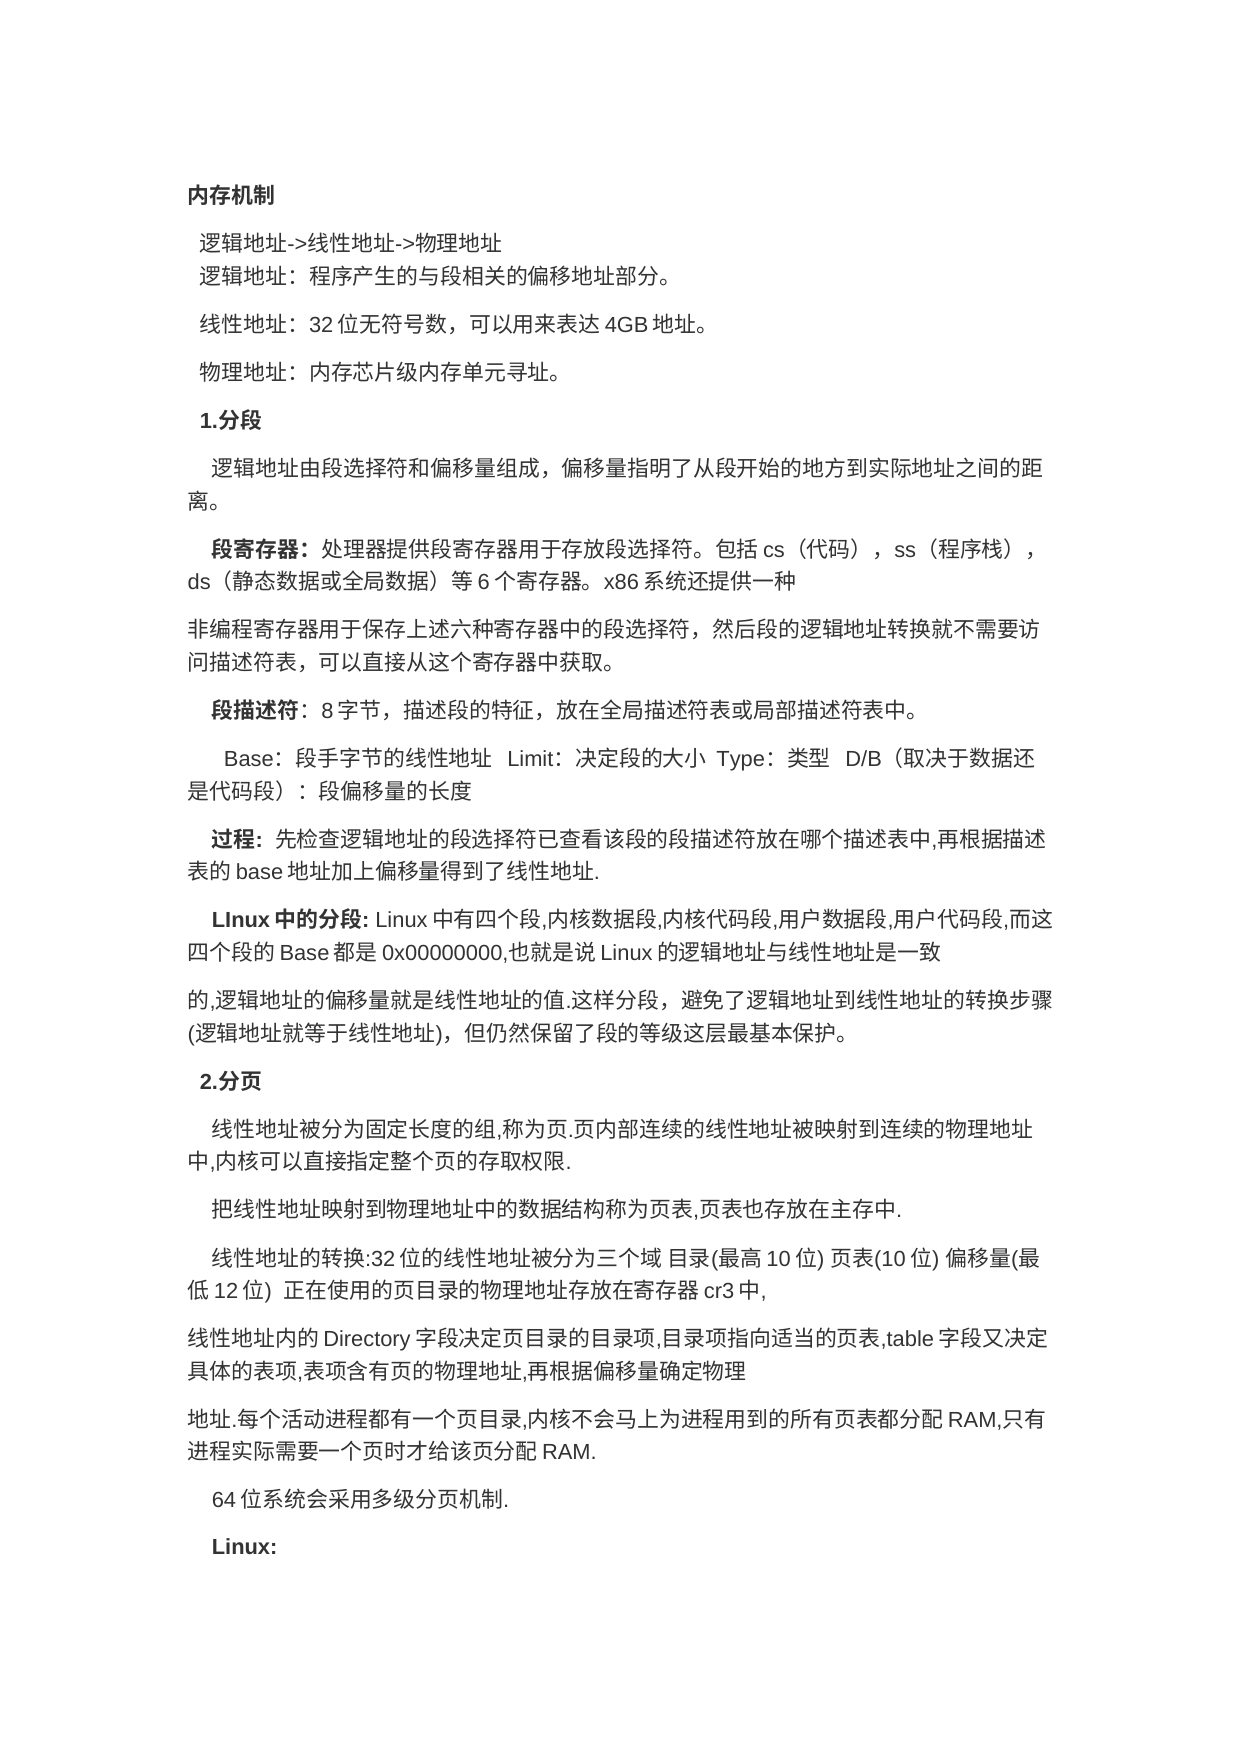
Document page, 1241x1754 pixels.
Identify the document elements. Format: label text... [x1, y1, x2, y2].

text 逻辑地址->线性地址->物理地址 [187, 226, 1053, 258]
text 非编程寄存器用于保存上述六种寄存器中的段选择符，然后段的逻辑地址转换就不需要访问描述符表，可以直接从这个寄存器中获取。 [187, 612, 1053, 677]
text 逻辑地址：程序产生的与段相关的偏移地址部分。 [187, 258, 1053, 291]
text 过程: 先检查逻辑地址的段选择符已查看该段的段描述符放在哪个描述表中,再根据描述表的base地址加上偏移量得到了线性地址. [187, 821, 1053, 886]
text 64位系统会采用多级分页机制. [187, 1482, 1053, 1514]
text Linux: [187, 1530, 1053, 1563]
text 段描述符：8字节，描述段的特征，放在全局描述符表或局部描述符表中。 [187, 693, 1053, 725]
text 2.分页 [187, 1063, 1053, 1096]
text 的,逻辑地址的偏移量就是线性地址的值.这样分段，避免了逻辑地址到线性地址的转换步骤(逻辑地址就等于线性地址)，但仍然保留了段的等级这层最基本保护。 [187, 983, 1053, 1048]
text 物理地址：内存芯片级内存单元寻址。 [187, 354, 1053, 387]
text 段寄存器：处理器提供段寄存器用于存放段选择符。包括cs（代码），ss（程序栈），ds（静态数据或全局数据）等6个寄存器。x86系统还提供一种 [187, 531, 1053, 596]
text 线性地址的转换:32位的线性地址被分为三个域 目录(最高10位) 页表(10位) 偏移量(最低12位) 正在使用的页目录的物理地址存放在寄存器cr3中, [187, 1240, 1053, 1305]
text 地址.每个活动进程都有一个页目录,内核不会马上为进程用到的所有页表都分配RAM,只有进程实际需要一个页时才给该页分配RAM. [187, 1401, 1053, 1466]
text 线性地址内的Directory字段决定页目录的目录项,目录项指向适当的页表,table字段又决定具体的表项,表项含有页的物理地址,再根据偏移量确定物理 [187, 1321, 1053, 1386]
text 线性地址：32位无符号数，可以用来表达4GB地址。 [187, 306, 1053, 339]
text LInux中的分段: Linux中有四个段,内核数据段,内核代码段,用户数据段,用户代码段,而这四个段的Base都是0x00000000,也就是说Linux的逻辑地址与线性地址是一致 [187, 902, 1053, 967]
text Base：段手字节的线性地址 Limit：决定段的大小 Type：类型 D/B（取决于数据还是代码段）：段偏移量的长度 [187, 741, 1053, 806]
text 把线性地址映射到物理地址中的数据结构称为页表,页表也存放在主存中. [187, 1192, 1053, 1224]
text 逻辑地址由段选择符和偏移量组成，偏移量指明了从段开始的地方到实际地址之间的距离。 [187, 451, 1053, 516]
text 内存机制 [187, 178, 1053, 210]
text 1.分段 [187, 403, 1053, 435]
text 线性地址被分为固定长度的组,称为页.页内部连续的线性地址被映射到连续的物理地址中,内核可以直接指定整个页的存取权限. [187, 1111, 1053, 1176]
